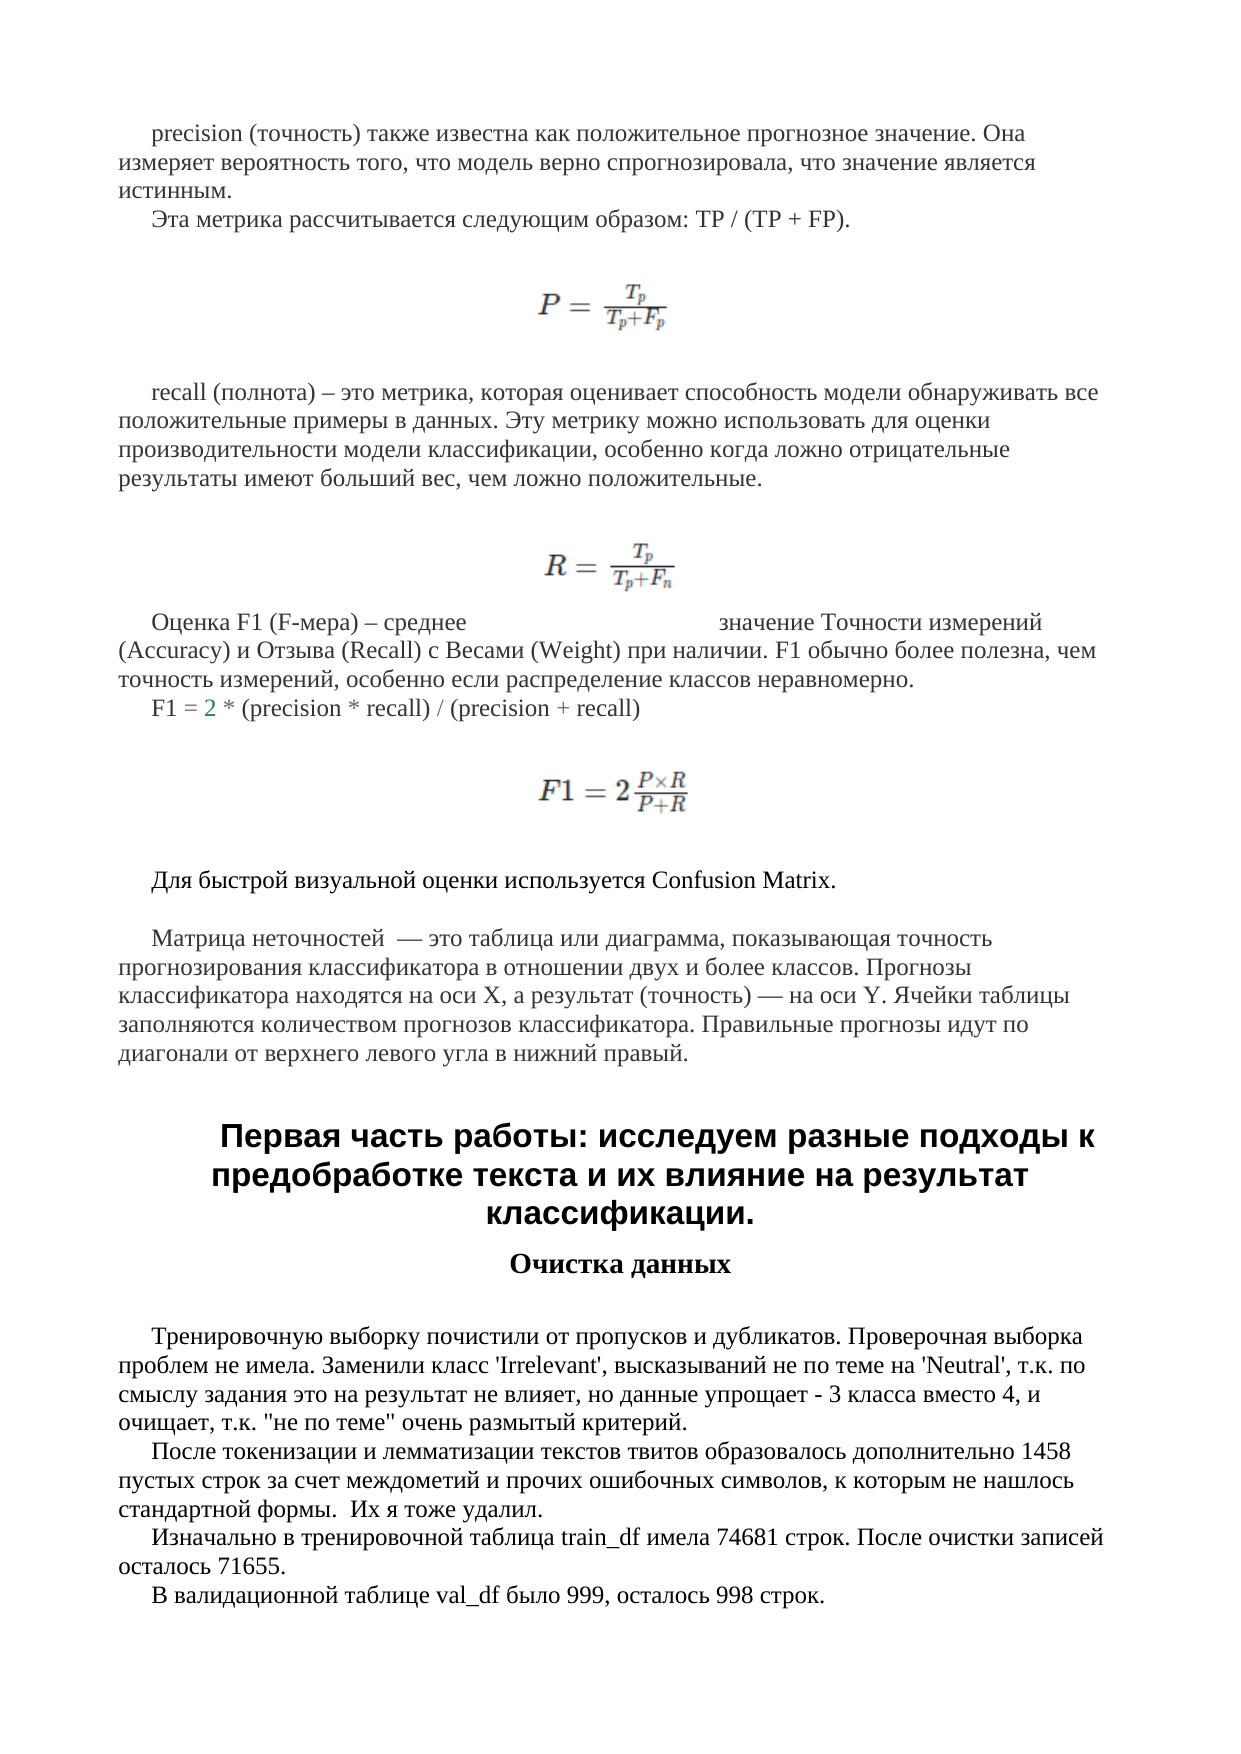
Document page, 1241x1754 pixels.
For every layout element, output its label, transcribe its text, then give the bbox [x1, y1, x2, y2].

text Оценка F1 (F-мера) – среднее значение Точности измерений (Accuracy) и Отзыва (Recall) с Весами (Weight) при наличии. F1 обычно более полезна, чем точность измерений, особенно если распределение классов неравномерно. [118, 607, 1122, 693]
text Для быстрой визуальной оценки используется Confusion Matrix. [118, 866, 1122, 894]
subtitle Очистка данных [118, 1246, 1122, 1280]
text recall (полнота) – это метрика, которая оценивает способность модели обнаруживать все положительные примеры в данных. Эту метрику можно использовать для оценки производительности модели классификации, особенно когда ложно отрицательные результаты имеют больший вес, чем ложно положительные. [118, 377, 1122, 492]
text F1 = 2 * (precision * recall) / (precision + recall) [118, 693, 1122, 722]
text После токенизации и лемматизации текстов твитов образовалось дополнительно 1458 пустых строк за счет междометий и прочих ошибочных символов, к которым не нашлось стандартной формы. Их я тоже удалил. [118, 1436, 1122, 1522]
text Матрица неточностей — это таблица или диаграмма, показывающая точность прогнозирования классификатора в отношении двух и более классов. Прогнозы классификатора находятся на оси X, а результат (точность) — на оси Y. Ячейки таблицы заполняются количеством прогнозов классификатора. Правильные прогнозы идут по диагонали от верхнего левого угла в нижний правый. [118, 923, 1122, 1067]
picture [507, 262, 733, 351]
picture [521, 520, 719, 620]
subtitle Первая часть работы: исследуем разные подходы к предобработке текста и их влияние на результат классификации. [118, 1116, 1122, 1232]
text precision (точность) также известна как положительное прогнозное значение. Она измеряет вероятность того, что модель верно спрогнозировала, что значение является истинным. [118, 118, 1122, 204]
text Эта метрика рассчитывается следующим образом: TP / (TP + FP). [118, 204, 1122, 233]
text Изначально в тренировочной таблица train_df имела 74681 строк. После очистки записей осталось 71655. [118, 1522, 1122, 1580]
text В валидационной таблице val_df было 999, осталось 998 строк. [118, 1580, 1122, 1609]
text Тренировочную выборку почистили от пропусков и дубликатов. Проверочная выборка проблем не имела. Заменили класс 'Irrelevant', высказываний не по теме на 'Neutral', т.к. по смыслу задания это на результат не влияет, но данные упрощает - 3 класса вместо 4, и очищает, т.к. "не по теме" очень размытый критерий. [118, 1321, 1122, 1436]
picture [520, 750, 720, 837]
